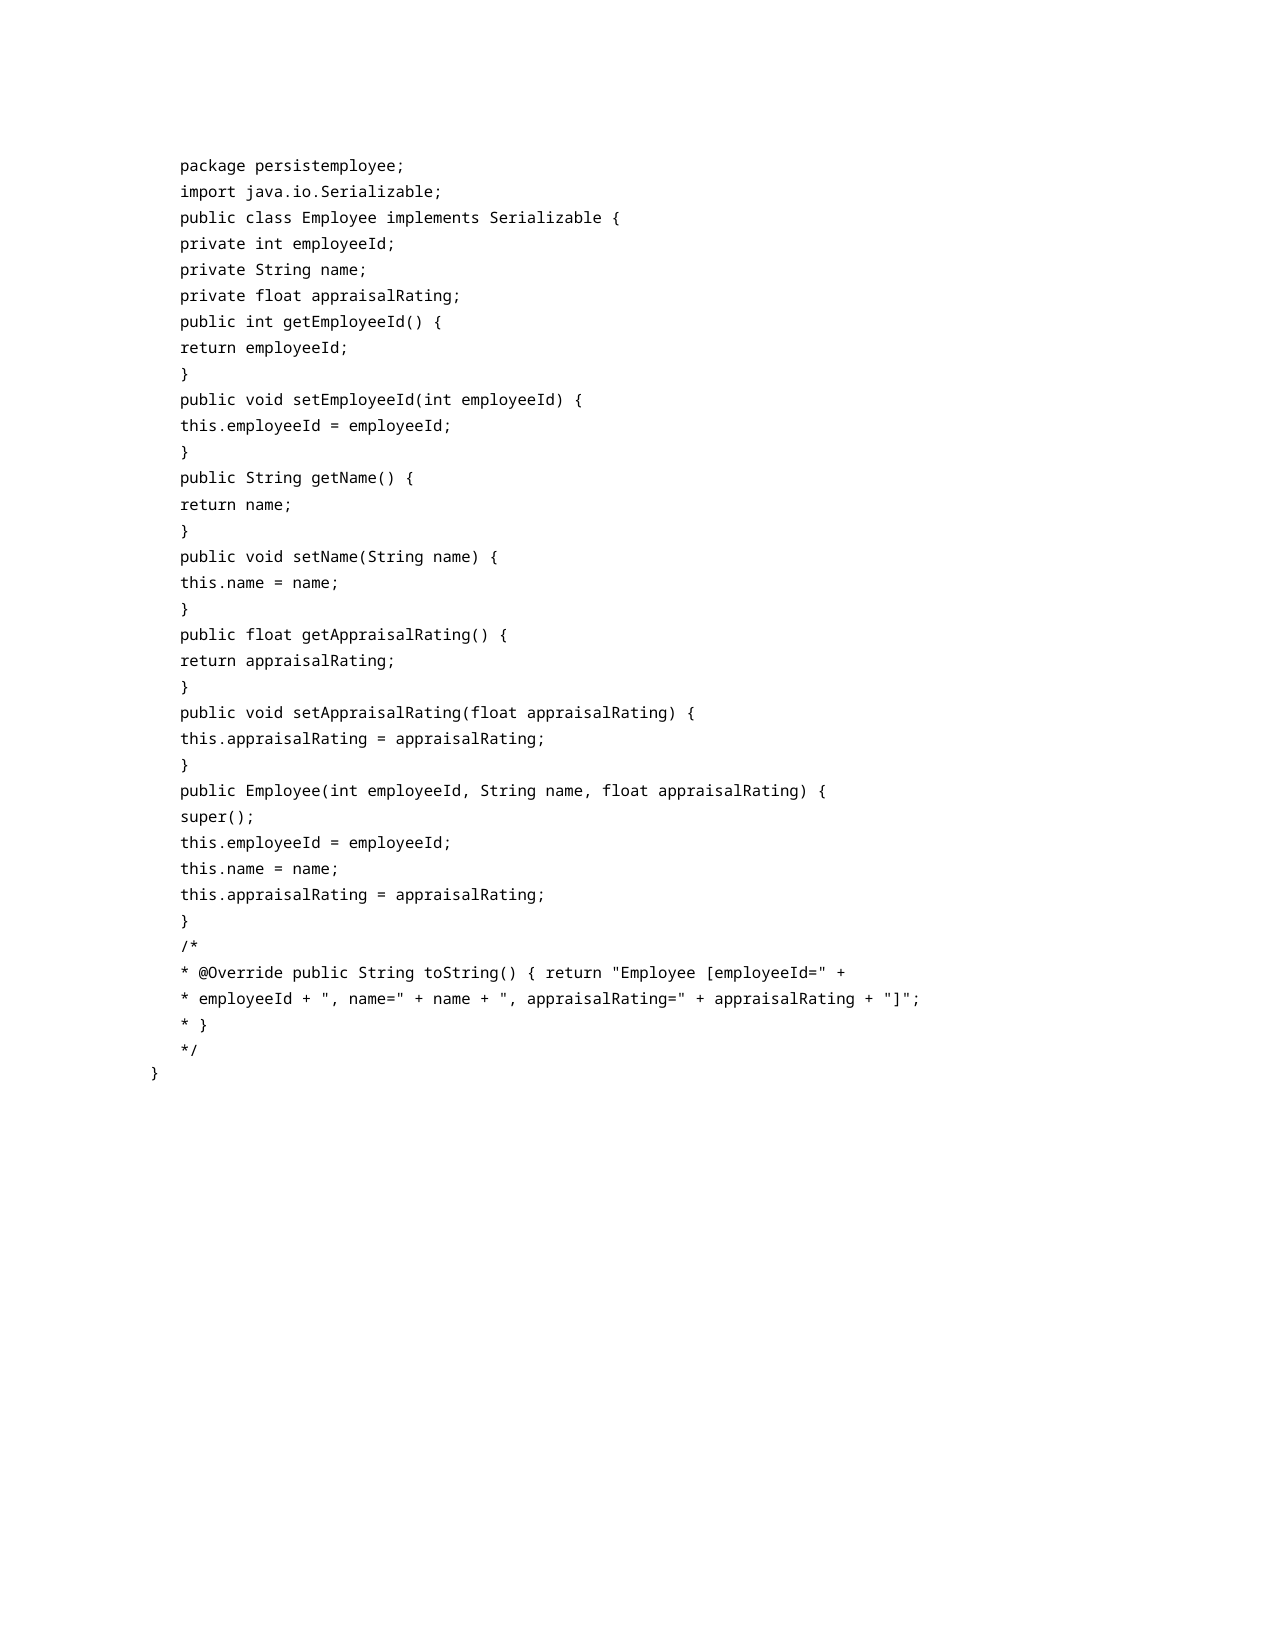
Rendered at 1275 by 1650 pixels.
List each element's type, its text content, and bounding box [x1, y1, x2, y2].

table_cell this.name = name; [149, 853, 1275, 879]
table_cell public void setName(String name) { [149, 541, 1275, 567]
table_cell /* [149, 931, 1275, 957]
table_cell return employeeId; [149, 332, 1275, 358]
table_cell this.appraisalRating = appraisalRating; [149, 879, 1275, 905]
table_cell public void setEmployeeId(int employeeId) { [149, 384, 1275, 410]
table_cell } [149, 358, 1275, 384]
table_cell this.employeeId = employeeId; [149, 827, 1275, 853]
table_cell */ [149, 1035, 1275, 1061]
table_cell public float getAppraisalRating() { [149, 619, 1275, 645]
table_cell private float appraisalRating; [149, 280, 1275, 306]
table_cell private String name; [149, 254, 1275, 280]
text } [150, 1061, 1125, 1083]
table_cell } [149, 671, 1275, 697]
table_cell this.name = name; [149, 567, 1275, 593]
table_cell this.employeeId = employeeId; [149, 410, 1275, 436]
table_cell public int getEmployeeId() { [149, 306, 1275, 332]
table_cell import java.io.Serializable; [149, 176, 1275, 202]
table_cell } [149, 436, 1275, 462]
table_cell * } [149, 1009, 1275, 1035]
table_cell * @Override public String toString() { return "Employee [employeeId=" + [149, 957, 1275, 983]
table_cell super(); [149, 801, 1275, 827]
table_cell private int employeeId; [149, 228, 1275, 254]
table_header package persistemployee; [149, 150, 1275, 176]
table_cell return name; [149, 489, 1275, 514]
table_cell public Employee(int employeeId, String name, float appraisalRating) { [149, 775, 1275, 801]
table_cell public class Employee implements Serializable { [149, 202, 1275, 228]
table_cell * employeeId + ", name=" + name + ", appraisalRating=" + appraisalRating + "]"; [149, 983, 1275, 1009]
table_cell } [149, 749, 1275, 775]
table_cell } [149, 515, 1275, 541]
table_cell public void setAppraisalRating(float appraisalRating) { [149, 697, 1275, 723]
table_cell this.appraisalRating = appraisalRating; [149, 723, 1275, 749]
table_cell } [149, 905, 1275, 931]
table_cell public String getName() { [149, 463, 1275, 488]
table_cell return appraisalRating; [149, 645, 1275, 671]
table_cell } [149, 593, 1275, 619]
